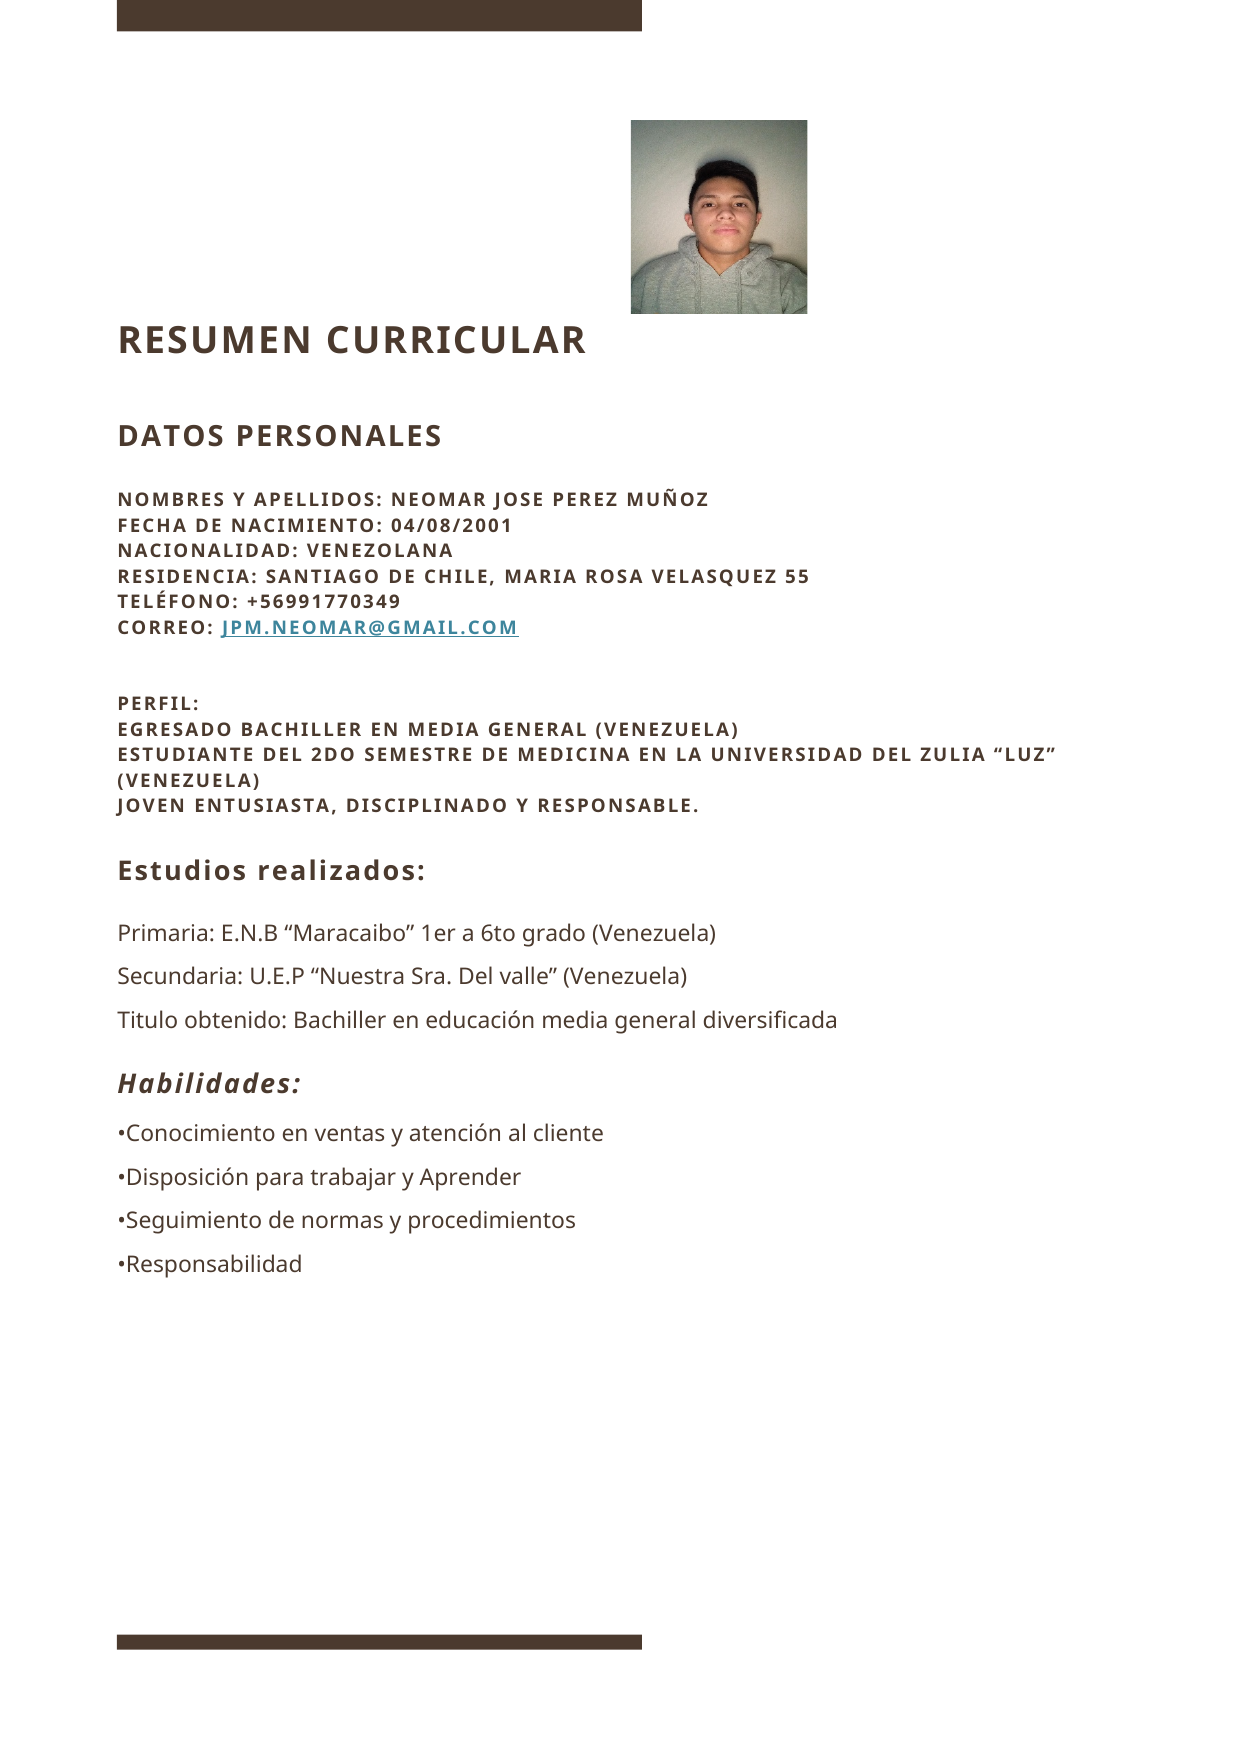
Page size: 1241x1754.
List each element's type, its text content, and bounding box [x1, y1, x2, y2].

text •Responsabilidad [117, 1248, 1123, 1279]
text Teléfono: +56991770349 [117, 588, 1123, 614]
text Residencia: Santiago de chile, maria rosa velasquez 55 [117, 563, 1123, 588]
text Datos personales [117, 416, 1123, 455]
text Primaria: E.N.B “Maracaibo” 1er a 6to grado (Venezuela) [117, 917, 1123, 948]
text Resumen curricular [117, 120, 1123, 364]
text •Seguimiento de normas y procedimientos [117, 1204, 1123, 1236]
text •Conocimiento en ventas y atención al cliente [117, 1117, 1123, 1148]
text Perfil: [117, 691, 1123, 716]
text Secundaria: U.E.P “Nuestra Sra. Del valle” (Venezuela) [117, 960, 1123, 992]
text Estudiante DEL 2do semestre de medicina en la universidad del zulia “LUZ” (venezuela) [117, 742, 1123, 793]
text Fecha de nacimiento: 04/08/2001 [117, 512, 1123, 537]
subtitle Habilidades: [117, 1064, 1123, 1101]
text •Disposición para trabajar y Aprender [117, 1161, 1123, 1192]
text Correo: jpm.neomar@gmail.com [117, 614, 1123, 639]
text Nacionalidad: venezolana [117, 537, 1123, 563]
text Titulo obtenido: Bachiller en educación media general diversificada [117, 1004, 1123, 1035]
subtitle Estudios realizados: [117, 852, 1123, 888]
text Joven ENTUSIASTa, disciplinado y responsable. [117, 793, 1123, 818]
text Egresado bachiller en media general (Venezuela) [117, 716, 1123, 742]
picture [630, 120, 808, 314]
text Nombres y apellidos: Neomar Jose perez muñoz [117, 486, 1123, 512]
